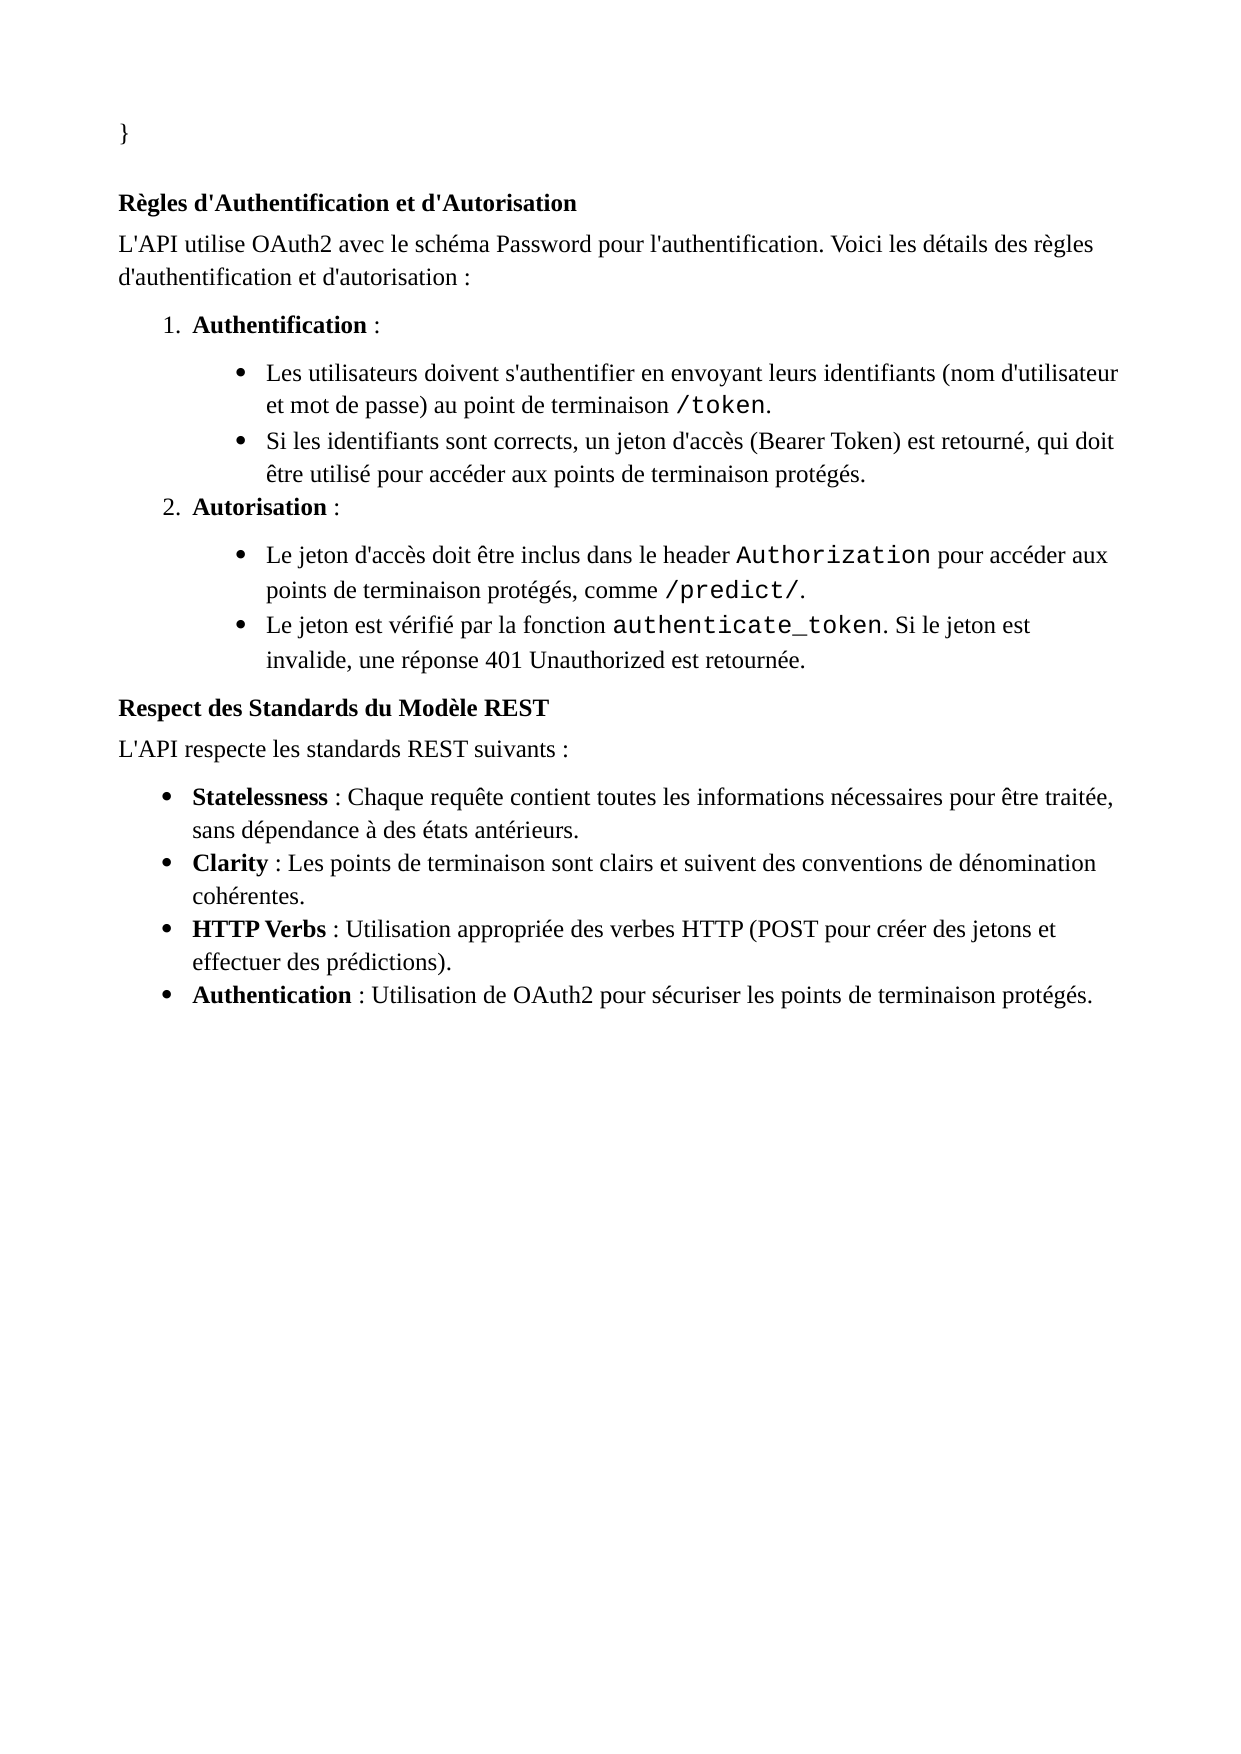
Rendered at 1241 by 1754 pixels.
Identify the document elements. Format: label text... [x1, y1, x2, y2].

text } [118, 118, 1122, 147]
subtitle Respect des Standards du Modèle REST [118, 693, 1122, 722]
list Les utilisateurs doivent s'authentifier en envoyant leurs identifiants (nom d'utilisateur et mot de passe) au point de terminaison /token. [236, 358, 1122, 421]
list Si les identifiants sont corrects, un jeton d'accès (Bearer Token) est retourné, qui doit être utilisé pour accéder aux points de terminaison protégés. [236, 426, 1122, 488]
list Clarity : Les points de terminaison sont clairs et suivent des conventions de dénomination cohérentes. [162, 848, 1122, 909]
text L'API respecte les standards REST suivants : [118, 734, 1122, 763]
subtitle Règles d'Authentification et d'Autorisation [118, 188, 1122, 217]
list Statelessness : Chaque requête contient toutes les informations nécessaires pour être traitée, sans dépendance à des états antérieurs. [162, 782, 1122, 843]
text L'API utilise OAuth2 avec le schéma Password pour l'authentification. Voici les détails des règles d'authentification et d'autorisation : [118, 229, 1122, 291]
list Authentication : Utilisation de OAuth2 pour sécuriser les points de terminaison protégés. [162, 980, 1122, 1009]
list HTTP Verbs : Utilisation appropriée des verbes HTTP (POST pour créer des jetons et effectuer des prédictions). [162, 914, 1122, 976]
list Le jeton est vérifié par la fonction authenticate_token. Si le jeton est invalide, une réponse 401 Unauthorized est retournée. [236, 610, 1122, 674]
list Autorisation : [162, 492, 1122, 521]
list Le jeton d'accès doit être inclus dans le header Authorization pour accéder aux points de terminaison protégés, comme /predict/. [236, 540, 1122, 606]
list Authentification : [162, 310, 1122, 339]
